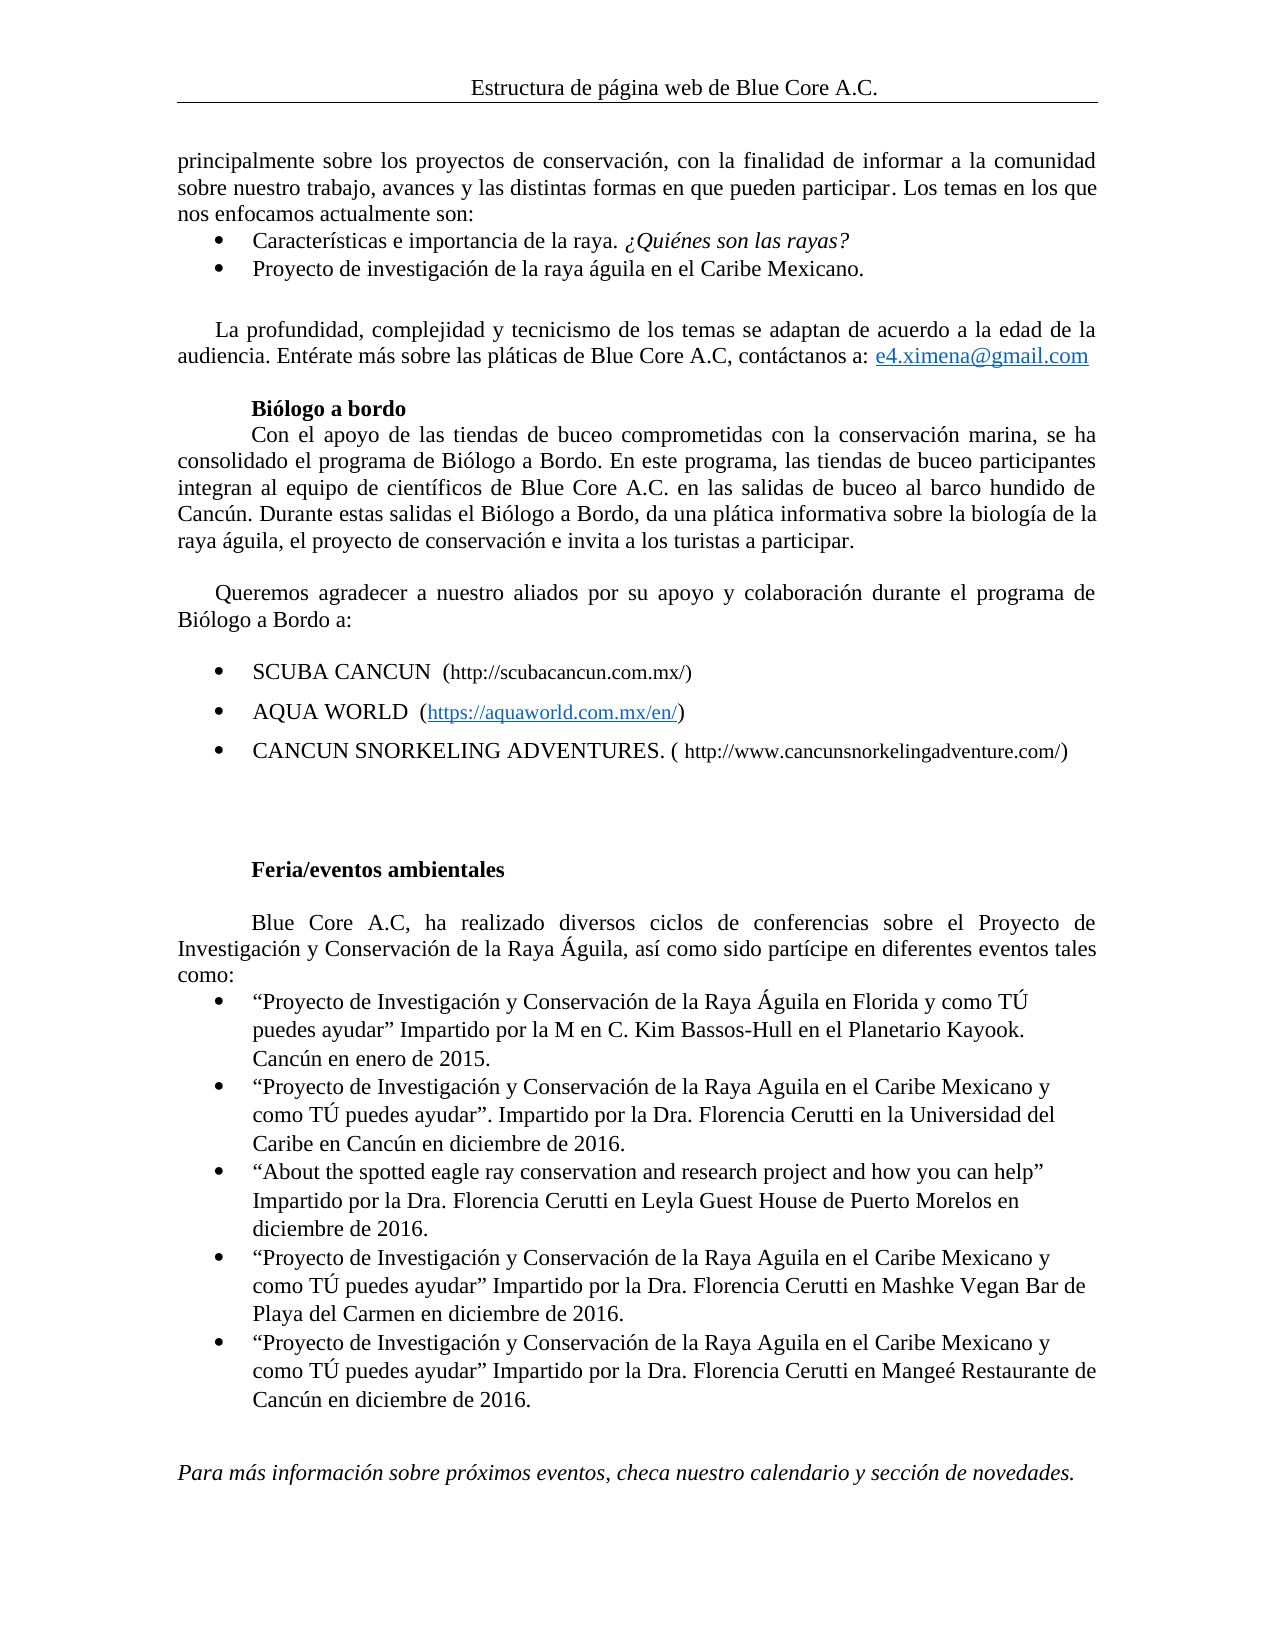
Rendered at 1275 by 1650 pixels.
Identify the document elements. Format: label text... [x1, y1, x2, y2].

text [177, 148, 1098, 227]
list CANCUN SNORKELING ADVENTURES. ( http://www.cancunsnorkelingadventure.com/) [215, 737, 1098, 764]
text Feria/eventos ambientales [177, 856, 1098, 882]
list Características e importancia de la raya. ¿Quiénes son las rayas? [215, 227, 1098, 253]
text Con el apoyo de las tiendas de buceo comprometidas con la conservación marina, se ha consolidado el programa de Biólogo a Bordo. En este programa, las tiendas de buceo participantes integran al equipo de científicos de Blue Core A.C. en las salidas de buceo al barco hundido de Cancún. Durante estas salidas el Biólogo a Bordo, da una plática informativa sobre la biología de la raya águila, el proyecto de conservación e invita a los turistas a participar. [177, 421, 1098, 553]
list “Proyecto de Investigación y Conservación de la Raya Águila en Florida y como TÚ puedes ayudar” Impartido por la M en C. Kim Bassos-Hull en el Planetario Kayook. Cancún en enero de 2015. [215, 988, 1098, 1071]
list “Proyecto de Investigación y Conservación de la Raya Aguila en el Caribe Mexicano y como TÚ puedes ayudar”. Impartido por la Dra. Florencia Cerutti en la Universidad del Caribe en Cancún en diciembre de 2016. [215, 1073, 1098, 1156]
text Para más información sobre próximos eventos, checa nuestro calendario y sección de novedades. [177, 1459, 1098, 1486]
text La profundidad, complejidad y tecnicismo de los temas se adaptan de acuerdo a la edad de la audiencia. Entérate más sobre las pláticas de Blue Core A.C, contáctanos a: e4.ximena@gmail.com [177, 316, 1098, 368]
list “Proyecto de Investigación y Conservación de la Raya Aguila en el Caribe Mexicano y como TÚ puedes ayudar” Impartido por la Dra. Florencia Cerutti en Mashke Vegan Bar de Playa del Carmen en diciembre de 2016. [215, 1244, 1098, 1327]
list AQUA WORLD (https://aquaworld.com.mx/en/) [215, 698, 1098, 724]
list SCUBA CANCUN (http://scubacancun.com.mx/) [215, 658, 1098, 685]
list “Proyecto de Investigación y Conservación de la Raya Aguila en el Caribe Mexicano y como TÚ puedes ayudar” Impartido por la Dra. Florencia Cerutti en Mangeé Restaurante de Cancún en diciembre de 2016. [215, 1329, 1098, 1412]
list Proyecto de investigación de la raya águila en el Caribe Mexicano. [215, 255, 1098, 281]
list “About the spotted eagle ray conservation and research project and how you can help” Impartido por la Dra. Florencia Cerutti en Leyla Guest House de Puerto Morelos en diciembre de 2016. [215, 1158, 1098, 1242]
text Queremos agradecer a nuestro aliados por su apoyo y colaboración durante el programa de Biólogo a Bordo a: [177, 579, 1098, 632]
text Blue Core A.C, ha realizado diversos ciclos de conferencias sobre el Proyecto de Investigación y Conservación de la Raya Águila, así como sido partícipe en diferentes eventos tales como: [177, 909, 1098, 988]
text Biólogo a bordo [177, 395, 1098, 421]
